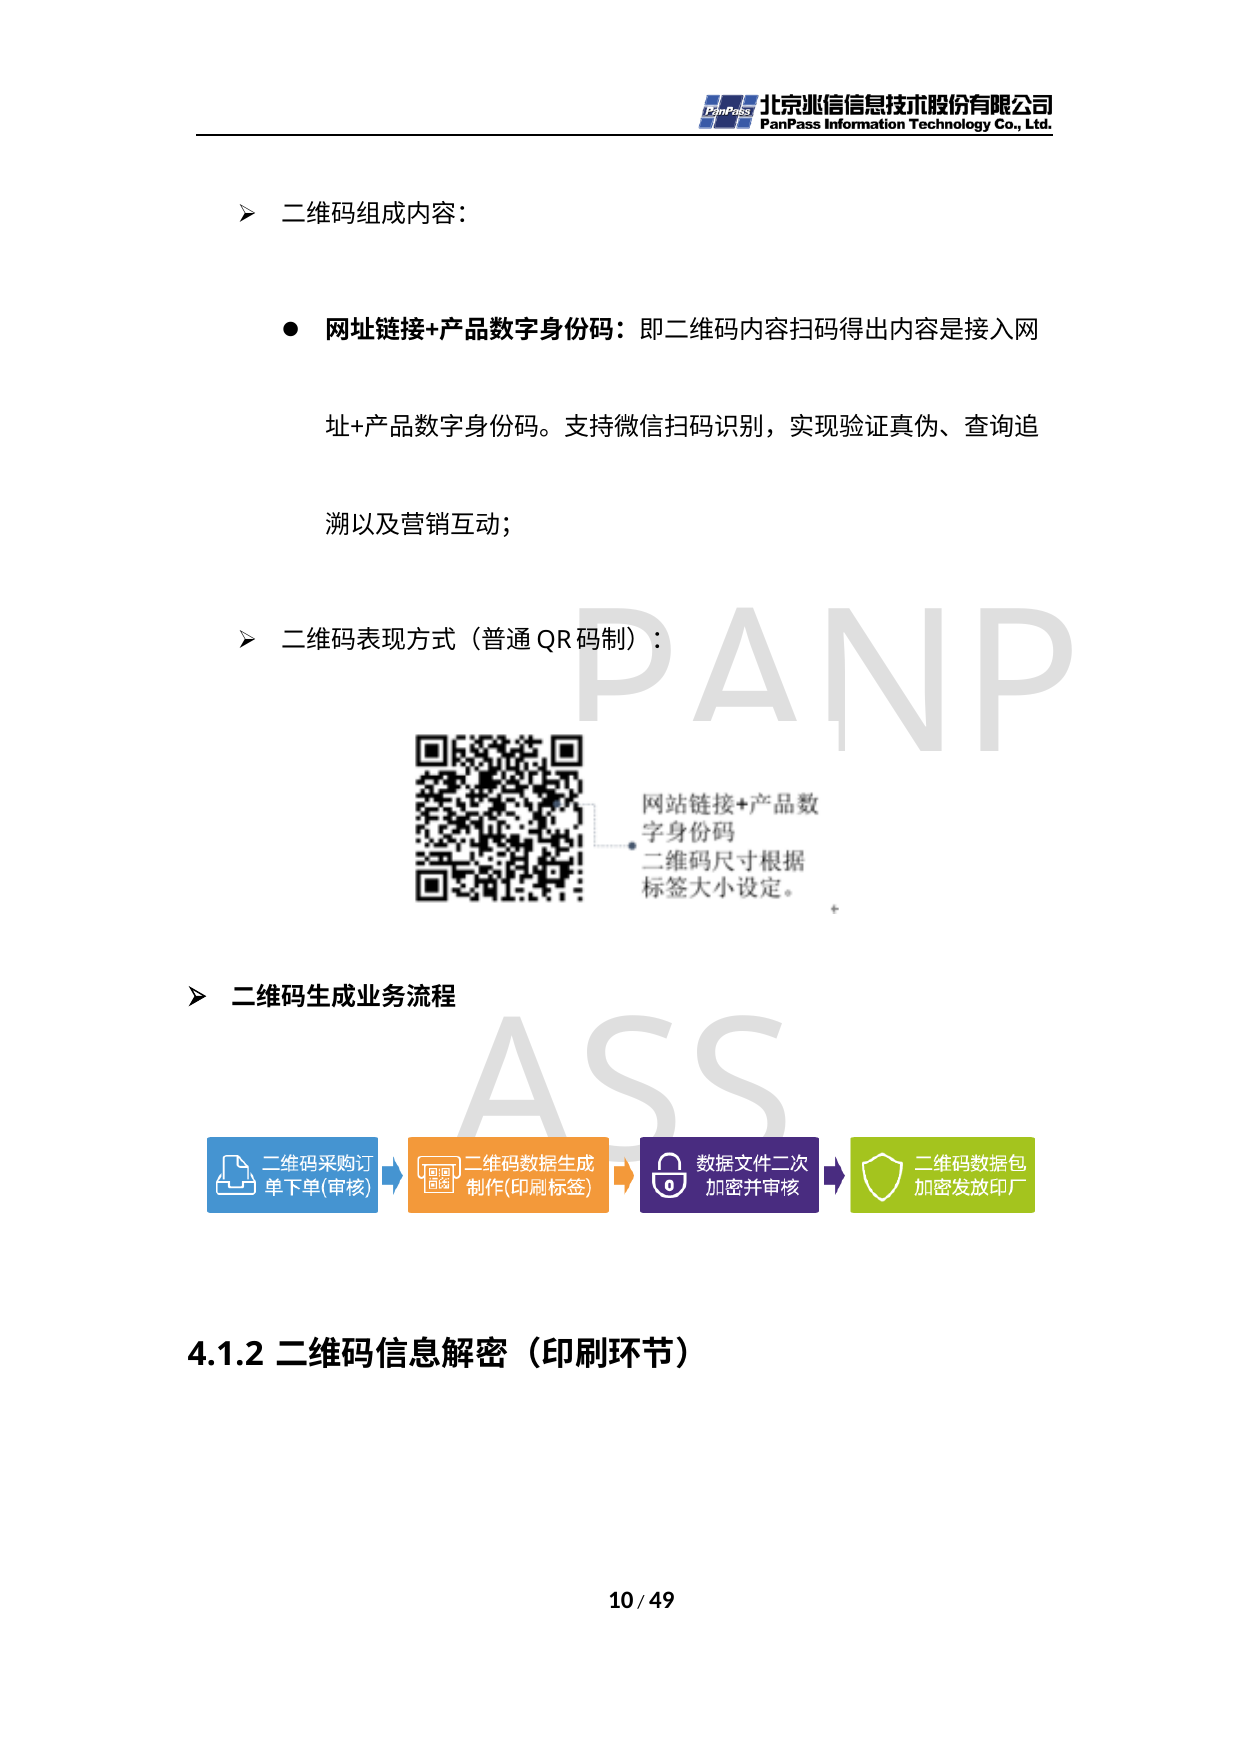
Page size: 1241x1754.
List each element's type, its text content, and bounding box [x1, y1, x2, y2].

picture [187, 1085, 1054, 1265]
list 二维码表现方式（普通QR码制）： [237, 605, 1053, 670]
list 二维码组成内容： [237, 179, 1053, 244]
picture [401, 721, 839, 914]
list 网址链接+产品数字身份码：即二维码内容扫码得出内容是接入网址+产品数字身份码。支持微信扫码识别，实现验证真伪、查询追溯以及营销互动； [281, 295, 1053, 555]
list 二维码生成业务流程 [187, 962, 1053, 1027]
list 二维码信息解密（印刷环节） [187, 1318, 1053, 1383]
picture [698, 88, 1053, 133]
